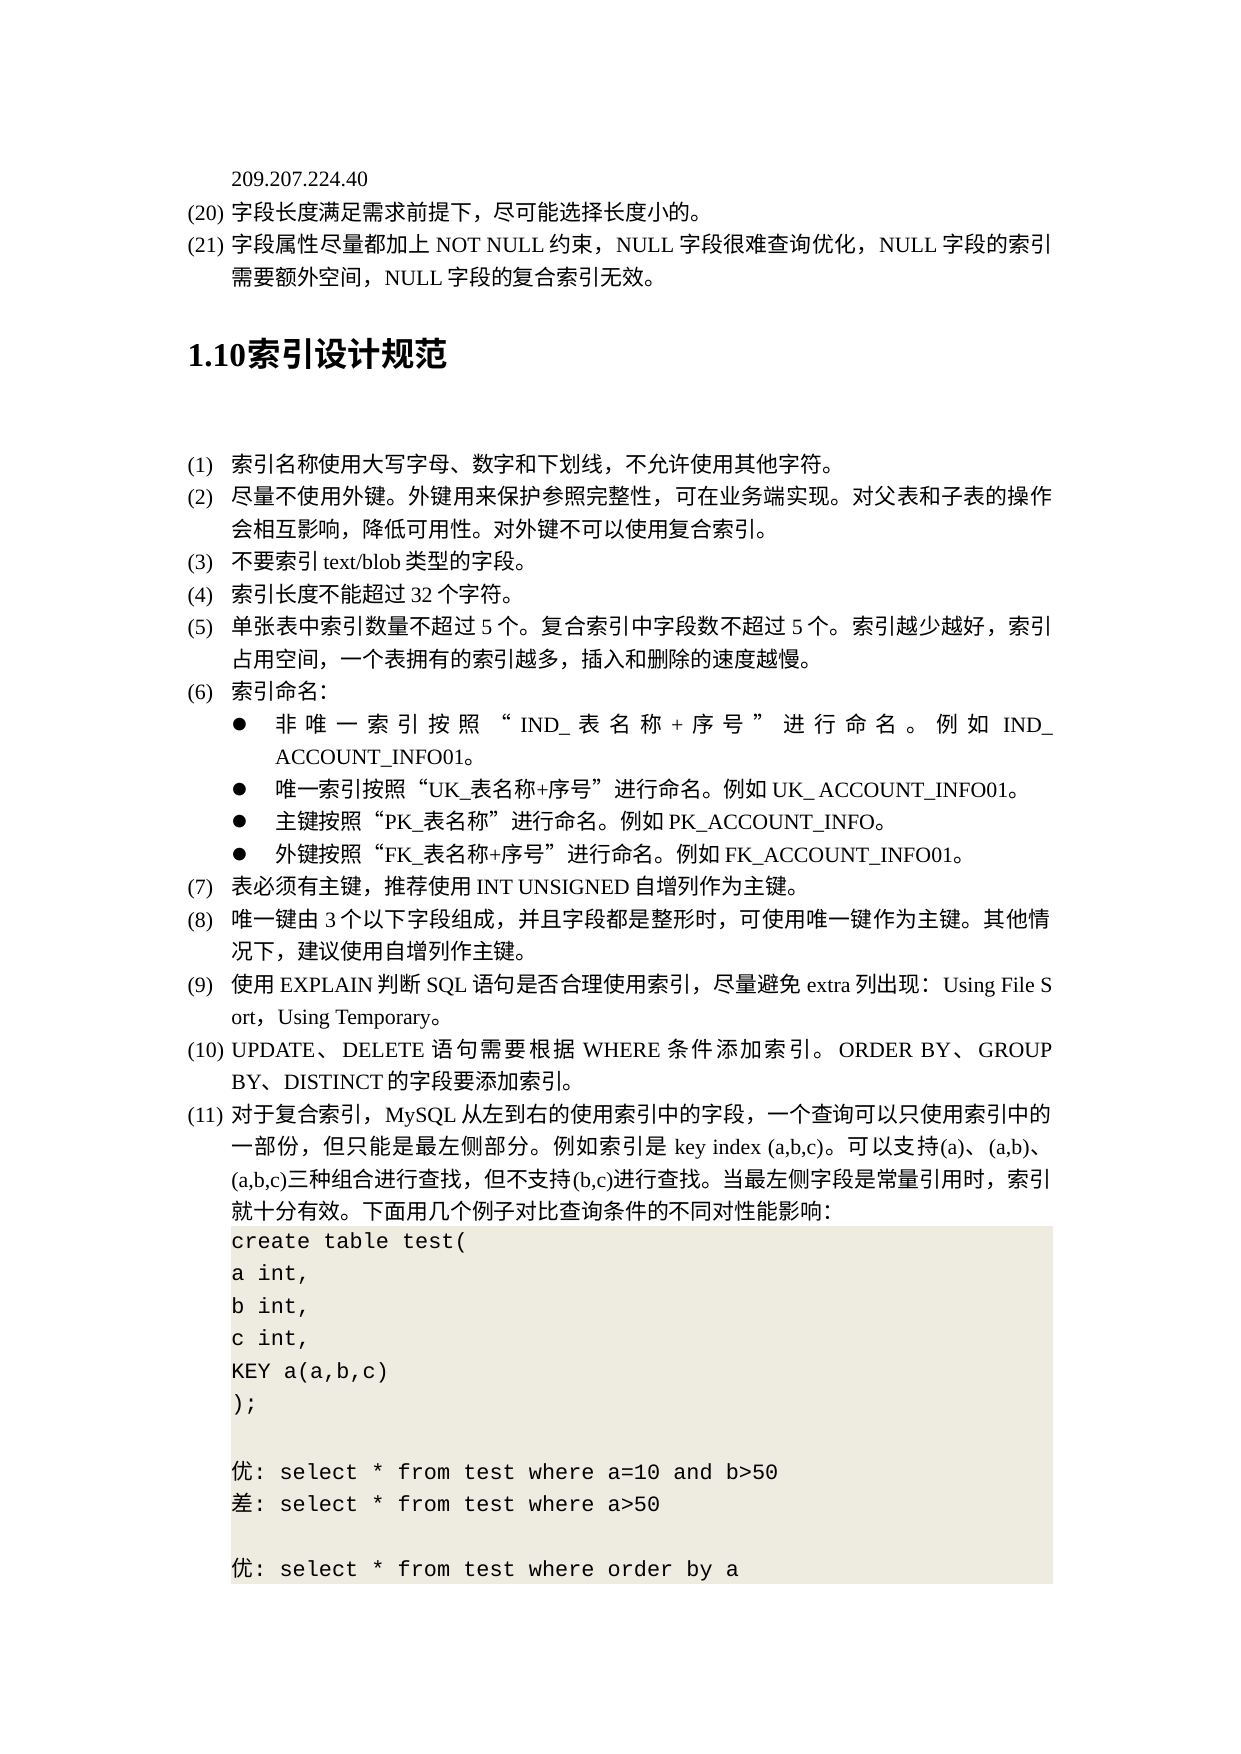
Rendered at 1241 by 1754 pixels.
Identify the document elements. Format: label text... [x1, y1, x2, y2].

text 优: select * from test where a=10 and b>50 [231, 1454, 1053, 1486]
list 使用EXPLAIN判断SQL语句是否合理使用索引，尽量避免extra列出现：Using File Sort，Using Temporary。 [187, 966, 1053, 1031]
list 主键按照“PK_表名称”进行命名。例如PK_ACCOUNT_INFO。 [231, 804, 1053, 836]
list 唯一键由3个以下字段组成，并且字段都是整形时，可使用唯一键作为主键。其他情况下，建议使用自增列作主键。 [187, 901, 1053, 966]
list 索引长度不能超过32个字符。 [187, 576, 1053, 609]
list 唯一索引按照“UK_表名称+序号”进行命名。例如UK_ ACCOUNT_INFO01。 [231, 771, 1053, 804]
text a int, [231, 1259, 1053, 1291]
list 单张表中索引数量不超过5个。复合索引中字段数不超过5个。索引越少越好，索引占用空间，一个表拥有的索引越多，插入和删除的速度越慢。 [187, 609, 1053, 674]
text b int, [231, 1291, 1053, 1324]
text 差: select * from test where a>50 [231, 1486, 1053, 1519]
list 表必须有主键，推荐使用INT UNSIGNED自增列作为主键。 [187, 869, 1053, 901]
text ); [231, 1389, 1053, 1421]
text KEY a(a,b,c) [231, 1356, 1053, 1389]
list 尽量不使用外键。外键用来保护参照完整性，可在业务端实现。对父表和子表的操作会相互影响，降低可用性。对外键不可以使用复合索引。 [187, 479, 1053, 544]
list 对于复合索引，MySQL从左到右的使用索引中的字段，一个查询可以只使用索引中的一部份，但只能是最左侧部分。例如索引是key index (a,b,c)。可以支持(a)、(a,b)、(a,b,c)三种组合进行查找，但不支持(b,c)进行查找。当最左侧字段是常量引用时，索引就十分有效。下面用几个例子对比查询条件的不同对性能影响： [187, 1096, 1053, 1226]
text 优: select * from test where order by a [231, 1551, 1053, 1584]
list 索引命名： [187, 674, 1053, 706]
text c int, [231, 1324, 1053, 1356]
list UPDATE、DELETE语句需要根据WHERE条件添加索引。ORDER BY、GROUP BY、DISTINCT的字段要添加索引。 [187, 1031, 1053, 1096]
list 不要索引text/blob类型的字段。 [187, 544, 1053, 576]
text create table test( [231, 1226, 1053, 1259]
subtitle 索引设计规范 [187, 319, 1053, 384]
list 字段属性尽量都加上NOT NULL约束，NULL字段很难查询优化，NULL字段的索引需要额外空间，NULL字段的复合索引无效。 [187, 227, 1053, 292]
text 209.207.224.40 [231, 162, 1053, 194]
list 字段长度满足需求前提下，尽可能选择长度小的。 [187, 194, 1053, 227]
list 外键按照“FK_表名称+序号”进行命名。例如FK_ACCOUNT_INFO01。 [231, 836, 1053, 869]
list 非唯一索引按照“IND_表名称+序号”进行命名。例如IND_ ACCOUNT_INFO01。 [231, 706, 1053, 771]
list 索引名称使用大写字母、数字和下划线，不允许使用其他字符。 [187, 446, 1053, 479]
